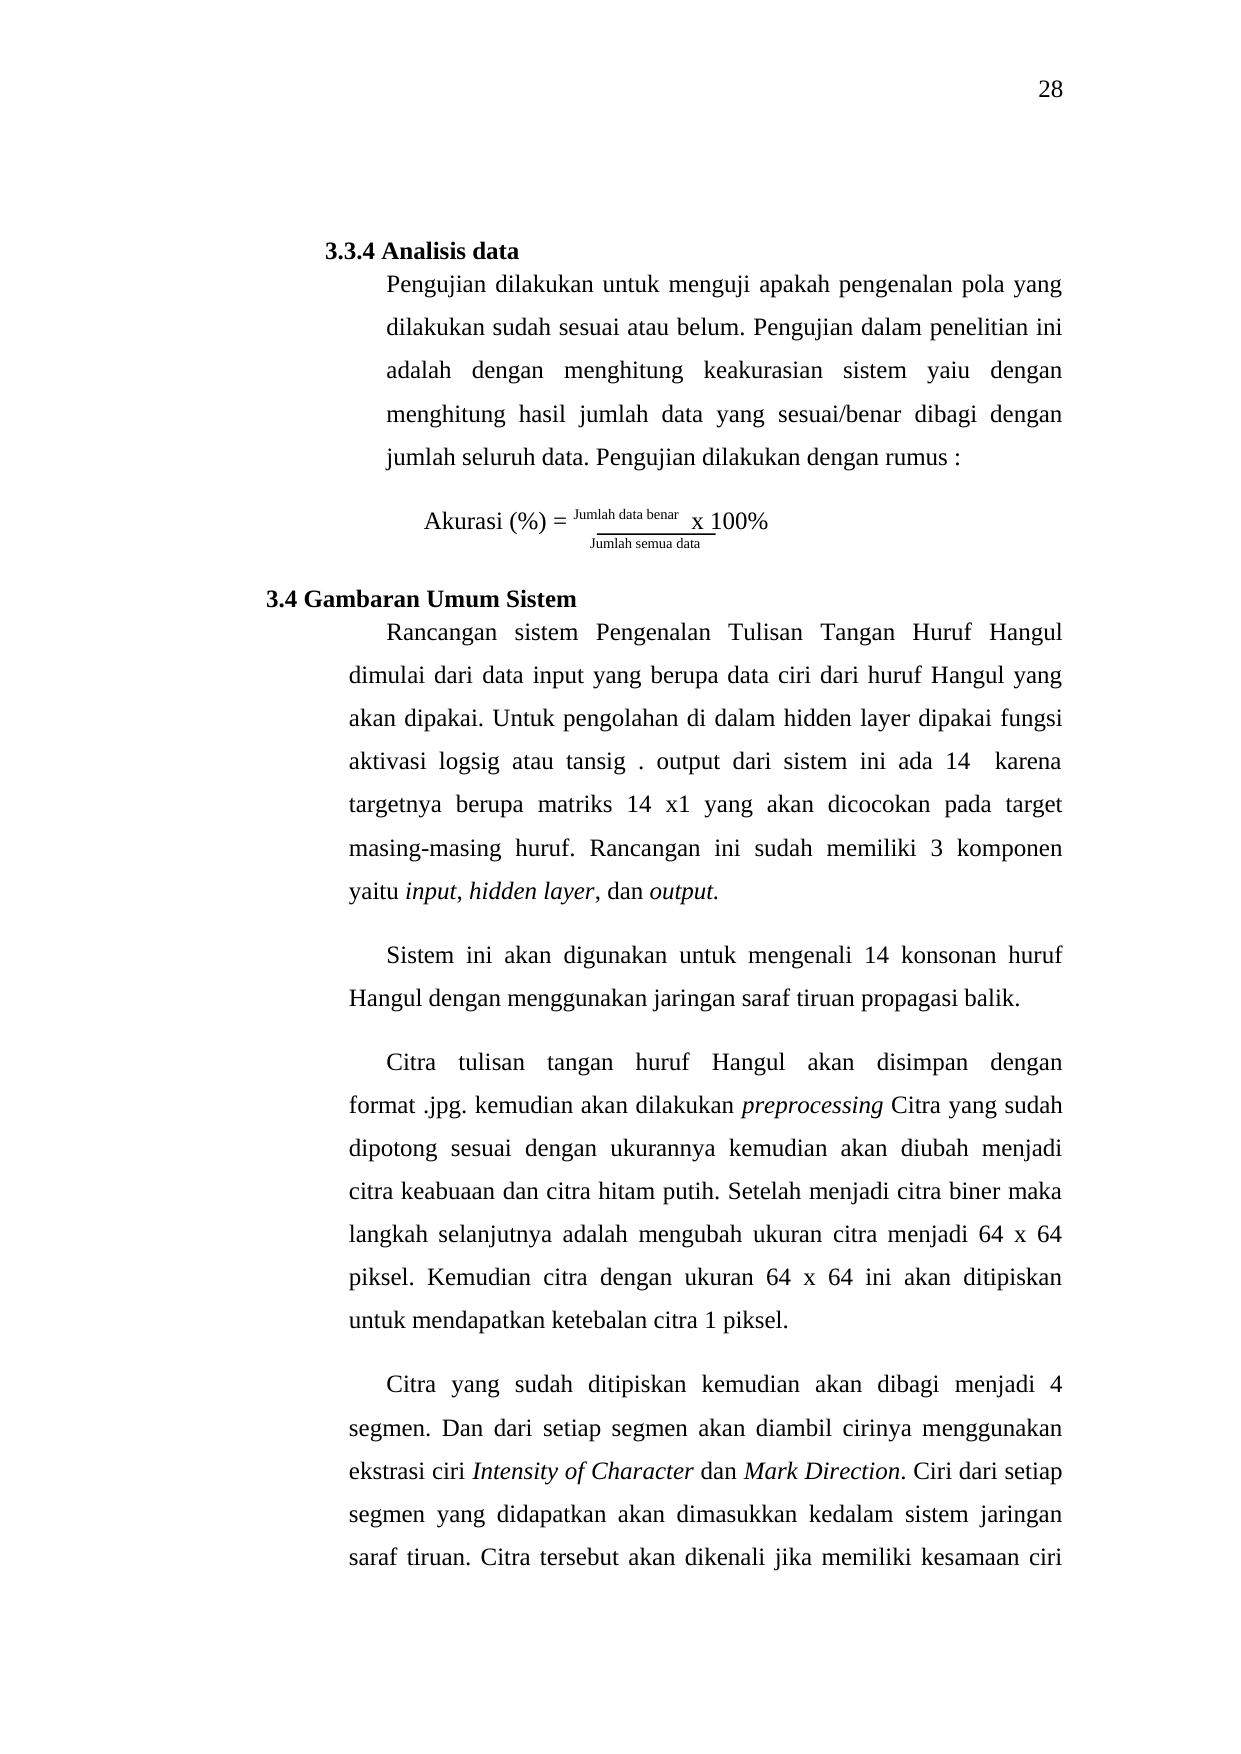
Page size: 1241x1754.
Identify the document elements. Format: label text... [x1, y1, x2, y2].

list Jumlah semua data [386, 534, 1063, 563]
text Pengujian dilakukan untuk menguji apakah pengenalan pola yang dilakukan sudah sesuai atau belum. Pengujian dalam penelitian ini adalah dengan menghitung keakurasian sistem yaiu dengan menghitung hasil jumlah data yang sesuai/benar dibagi dengan jumlah seluruh data. Pengujian dilakukan dengan rumus : [386, 269, 1063, 471]
text Rancangan sistem Pengenalan Tulisan Tangan Huruf Hangul dimulai dari data input yang berupa data ciri dari huruf Hangul yang akan dipakai. Untuk pengolahan di dalam hidden layer dipakai fungsi aktivasi logsig atau tansig . output dari sistem ini ada 14 karena targetnya berupa matriks 14 x1 yang akan dicocokan pada target masing-masing huruf. Rancangan ini sudah memiliki 3 komponen yaitu input, hidden layer, dan output. [349, 617, 1063, 904]
text Sistem ini akan digunakan untuk mengenali 14 konsonan huruf Hangul dengan menggunakan jaringan saraf tiruan propagasi balik. [349, 940, 1063, 1012]
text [349, 1369, 1063, 1571]
subtitle 3.3.4 Analisis data [236, 236, 1063, 265]
text Citra tulisan tangan huruf Hangul akan disimpan dengan format .jpg. kemudian akan dilakukan preprocessing Citra yang sudah dipotong sesuai dengan ukurannya kemudian akan diubah menjadi citra keabuaan dan citra hitam putih. Setelah menjadi citra biner maka langkah selanjutnya adalah mengubah ukuran citra menjadi 64 x 64 piksel. Kemudian citra dengan ukuran 64 x 64 ini akan ditipiskan untuk mendapatkan ketebalan citra 1 piksel. [349, 1047, 1063, 1334]
subtitle 3.4 Gambaran Umum Sistem [236, 584, 1063, 613]
text Akurasi (%) = Jumlah data benar x 100% [424, 506, 1063, 534]
